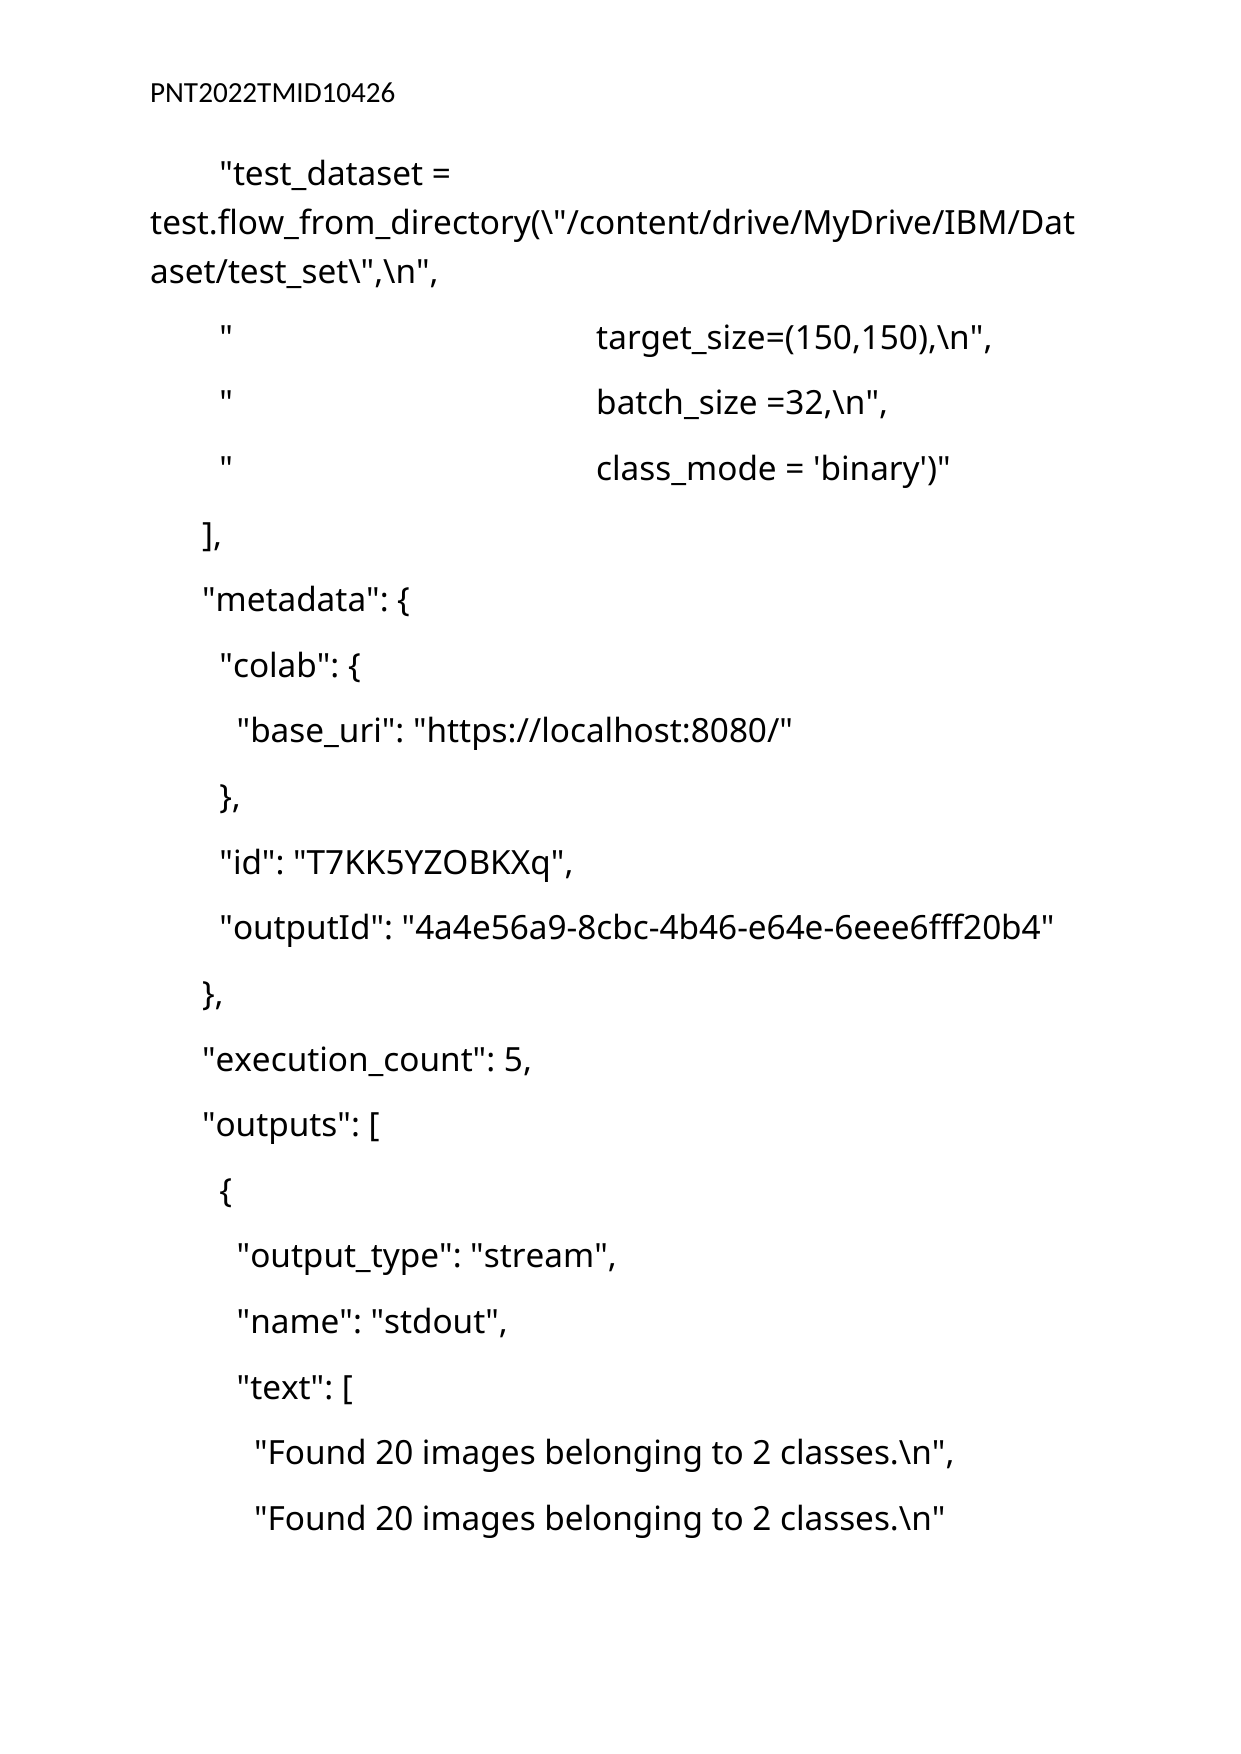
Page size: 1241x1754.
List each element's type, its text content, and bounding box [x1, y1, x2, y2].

text "id": "T7KK5YZOBKXq", [150, 838, 1090, 884]
text "colab": { [150, 642, 1090, 687]
text " class_mode = 'binary')" [150, 445, 1090, 490]
text ], [150, 510, 1090, 556]
text "base_uri": "https://localhost:8080/" [150, 707, 1090, 753]
text " batch_size =32,\n", [150, 379, 1090, 424]
text "execution_count": 5, [150, 1035, 1090, 1081]
text }, [150, 773, 1090, 818]
text "metadata": { [150, 576, 1090, 621]
text "output_type": "stream", [150, 1232, 1090, 1278]
text "Found 20 images belonging to 2 classes.\n" [150, 1495, 1090, 1540]
text "outputId": "4a4e56a9-8cbc-4b46-e64e-6eee6fff20b4" [150, 904, 1090, 949]
text "Found 20 images belonging to 2 classes.\n", [150, 1429, 1090, 1474]
text "name": "stdout", [150, 1298, 1090, 1343]
text "outputs": [ [150, 1101, 1090, 1146]
text }, [150, 970, 1090, 1015]
text " target_size=(150,150),\n", [150, 313, 1090, 359]
text { [150, 1167, 1090, 1212]
text "text": [ [150, 1363, 1090, 1409]
text "test_dataset = test.flow_from_directory(\"/content/drive/MyDrive/IBM/Dataset/test_set\",\n", [150, 150, 1090, 293]
